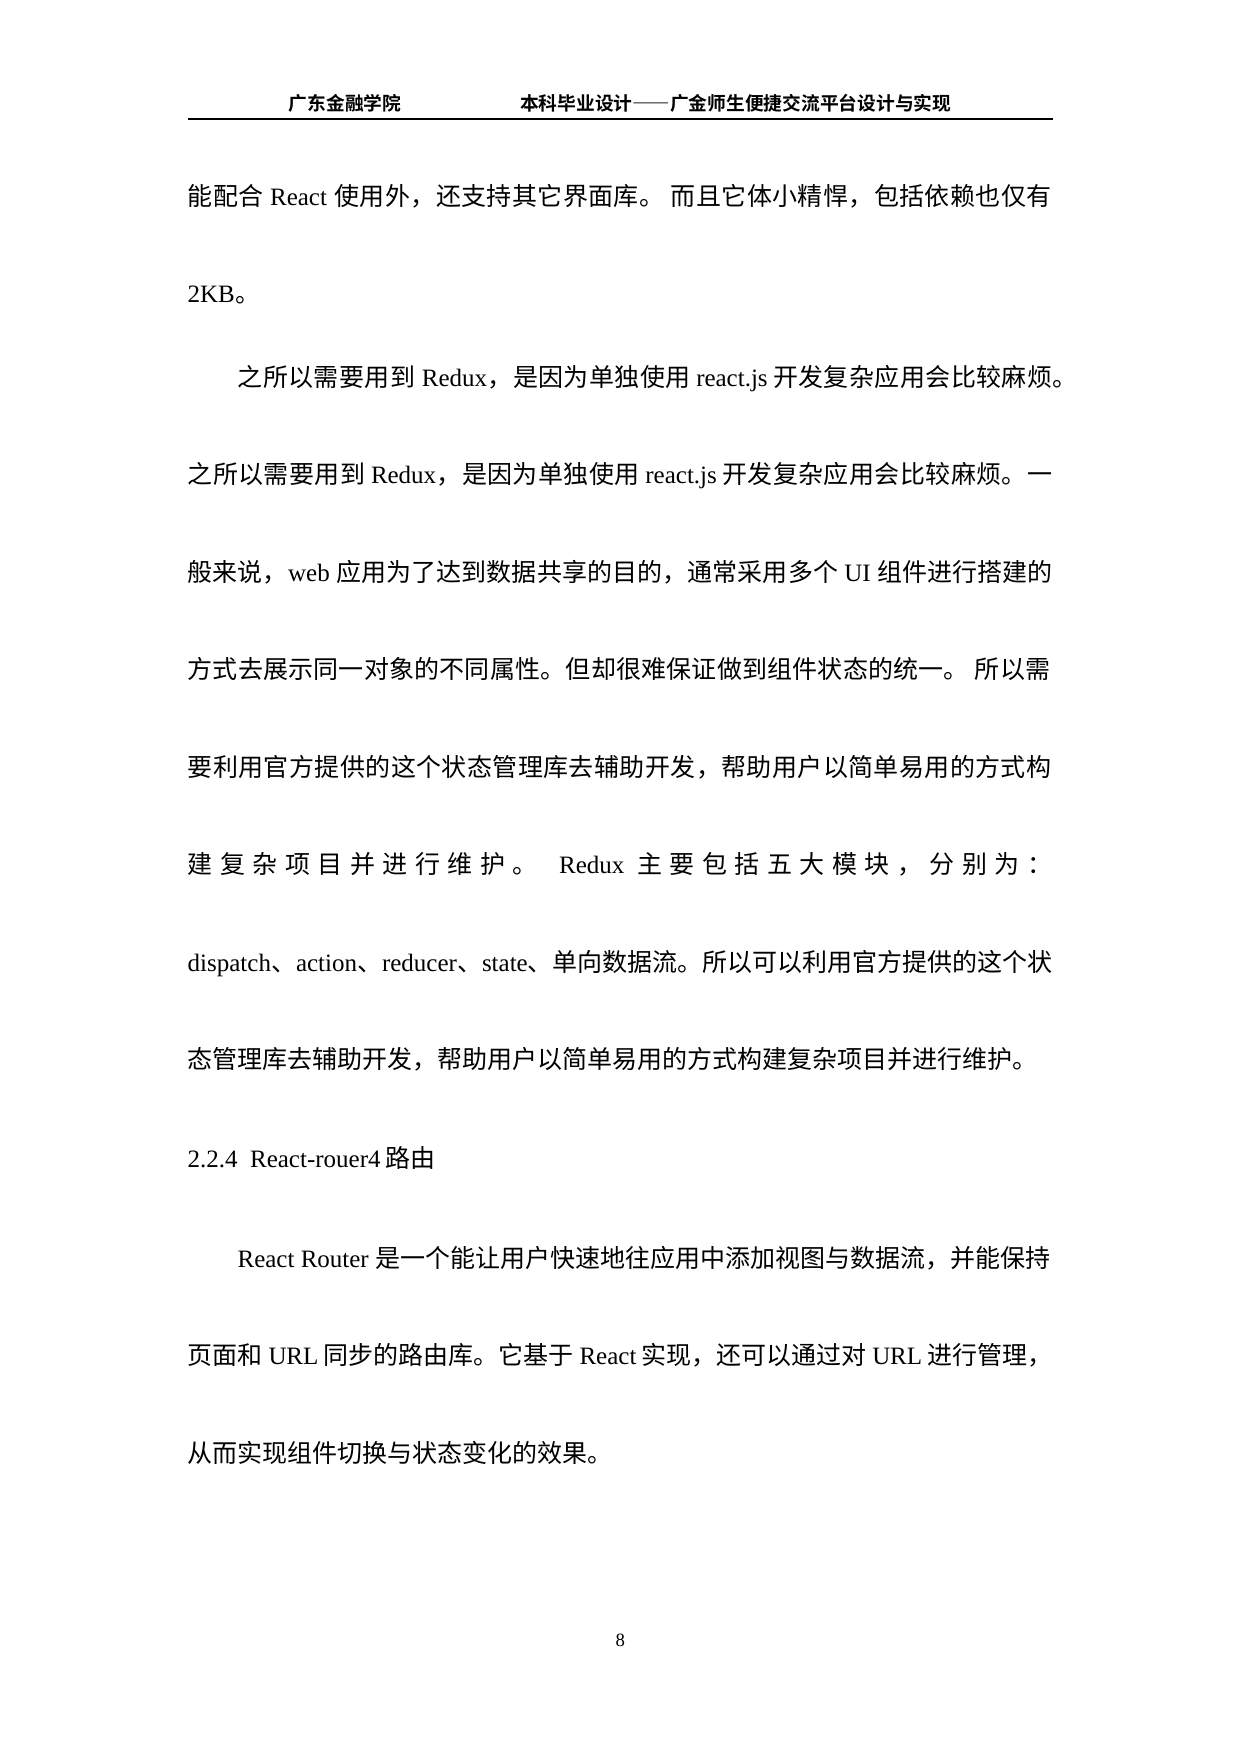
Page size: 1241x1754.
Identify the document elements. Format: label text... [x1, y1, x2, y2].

text 之所以需要用到 Redux，是因为单独使用react.js开发复杂应用会比较麻烦。之所以需要用到Redux，是因为单独使用react.js开发复杂应用会比较麻烦。一般来说，web 应用为了达到数据共享的目的，通常采用多个 UI 组件进行搭建的方式去展示同一对象的不同属性。但却很难保证做到组件状态的统一。 所以需要利用官方提供的这个状态管理库去辅助开发，帮助用户以简单易用的方式构建复杂项目并进行维护。 Redux主要包括五大模块，分别为： dispatch、action、reducer、state、单向数据流。所以可以利用官方提供的这个状态管理库去辅助开发，帮助用户以简单易用的方式构建复杂项目并进行维护。 [187, 343, 1053, 1090]
text 2.2.4 React-rouer4路由 [187, 1124, 1053, 1189]
text React Router 是一个能让用户快速地往应用中添加视图与数据流，并能保持页面和 URL 同步的路由库。它基于 React实现，还可以通过对 URL 进行管理，从而实现组件切换与状态变化的效果。 [187, 1224, 1053, 1484]
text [187, 162, 1053, 324]
